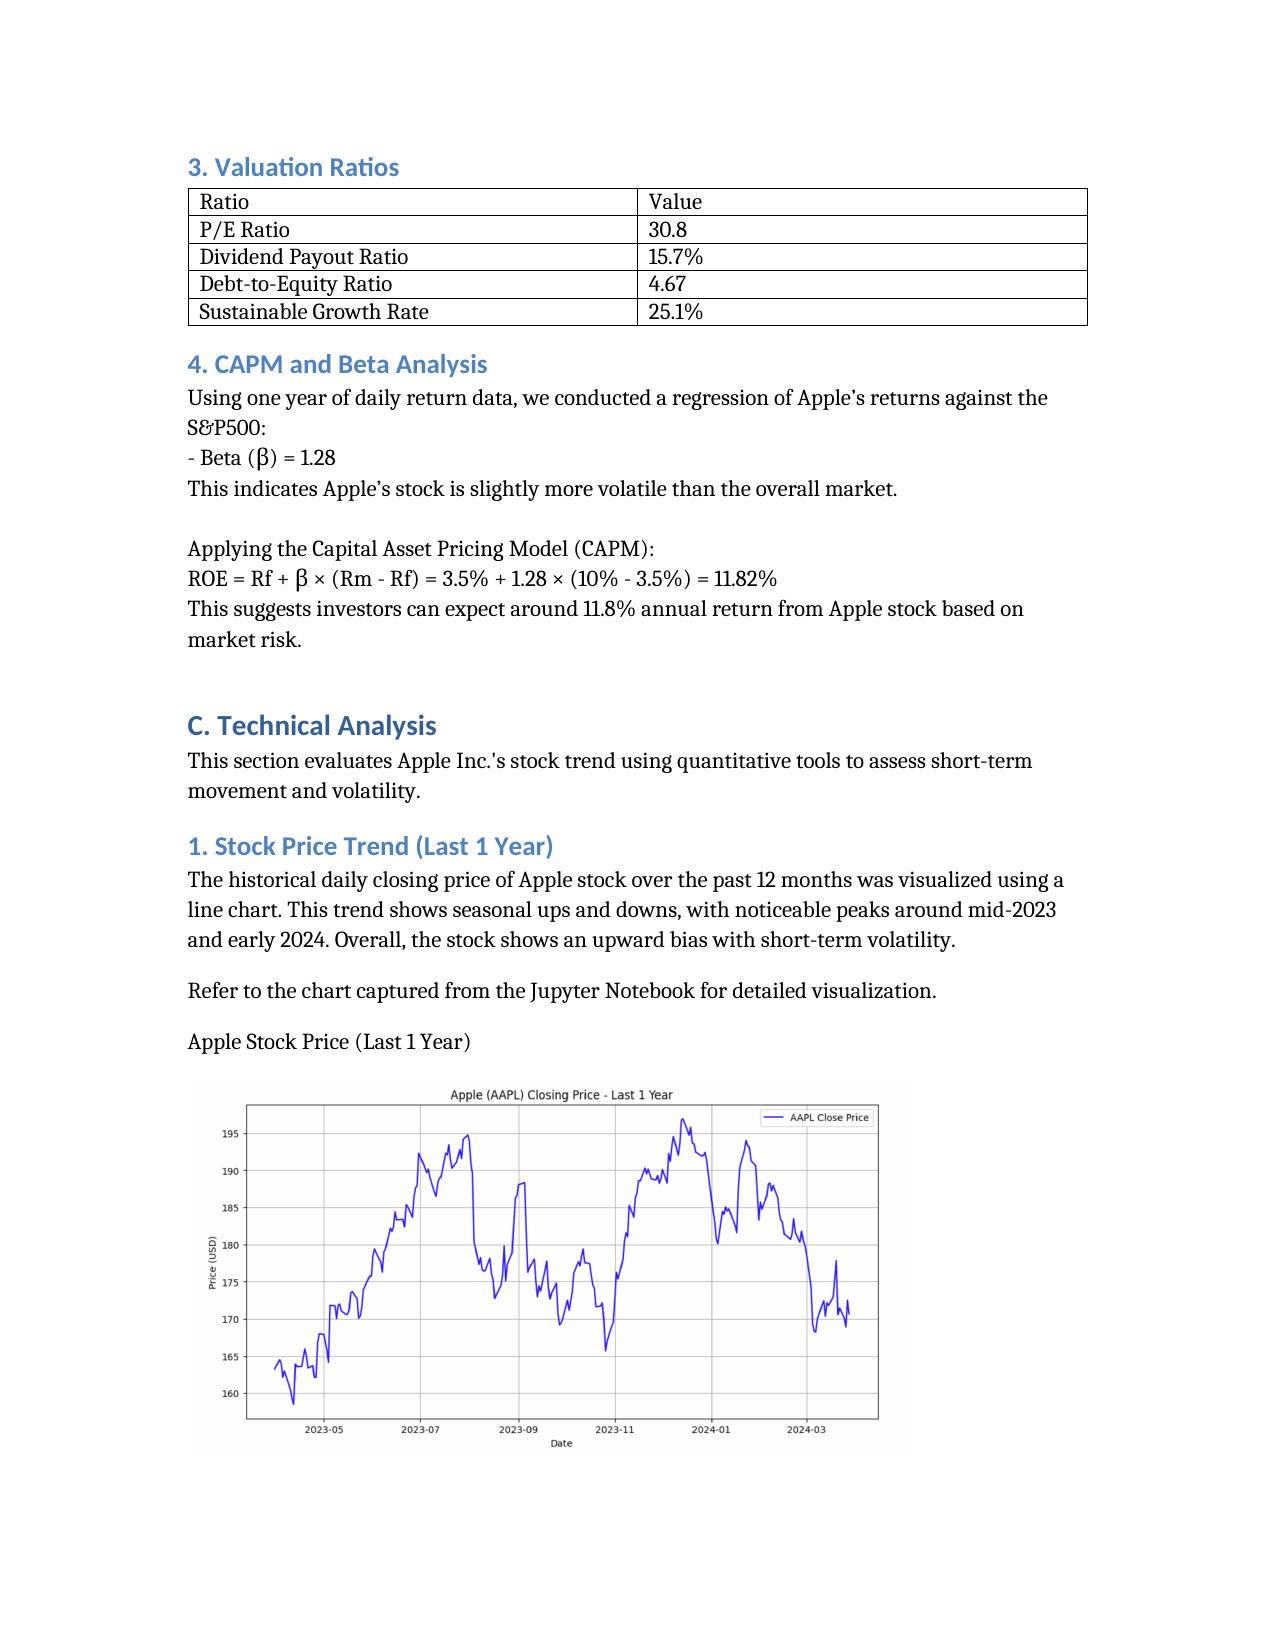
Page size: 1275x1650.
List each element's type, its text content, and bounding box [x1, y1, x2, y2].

table_cell Sustainable Growth Rate [189, 299, 637, 325]
subtitle 4. CAPM and Beta Analysis [187, 347, 1087, 380]
text Refer to the chart captured from the Jupyter Notebook for detailed visualization. [187, 978, 1087, 1004]
subtitle 1. Stock Price Trend (Last 1 Year) [187, 829, 1087, 862]
text This section evaluates Apple Inc.'s stock trend using quantitative tools to assess short-term movement and volatility. [187, 747, 1087, 804]
table_cell 30.8 [638, 216, 1087, 243]
table_cell 4.67 [638, 271, 1087, 297]
text Apple Stock Price (Last 1 Year) [187, 1029, 1087, 1056]
table_header Ratio [189, 189, 637, 215]
table_cell P/E Ratio [189, 216, 637, 243]
subtitle C. Technical Analysis [187, 707, 1087, 742]
table_header Value [638, 189, 1087, 215]
picture [187, 1080, 911, 1454]
text The historical daily closing price of Apple stock over the past 12 months was visualized using a line chart. This trend shows seasonal ups and downs, with noticeable peaks around mid-2023 and early 2024. Overall, the stock shows an upward bias with short-term volatility. [187, 867, 1087, 953]
table_cell 15.7% [638, 244, 1087, 270]
subtitle 3. Valuation Ratios [187, 150, 1087, 183]
table_cell Debt-to-Equity Ratio [189, 271, 637, 297]
text Using one year of daily return data, we conducted a regression of Apple’s returns against the S&P500: - Beta (β) = 1.28 This indicates Apple’s stock is slightly more volatile than the overall market. Applying the Capital Asset Pricing Model (CAPM): ROE = Rf + β × (Rm - Rf) = 3.5% + 1.28 × (10% - 3.5%) = 11.82% This suggests investors can expect around 11.8% annual return from Apple stock based on market risk. [187, 385, 1087, 653]
table_cell Dividend Payout Ratio [189, 244, 637, 270]
table_cell 25.1% [638, 299, 1087, 325]
